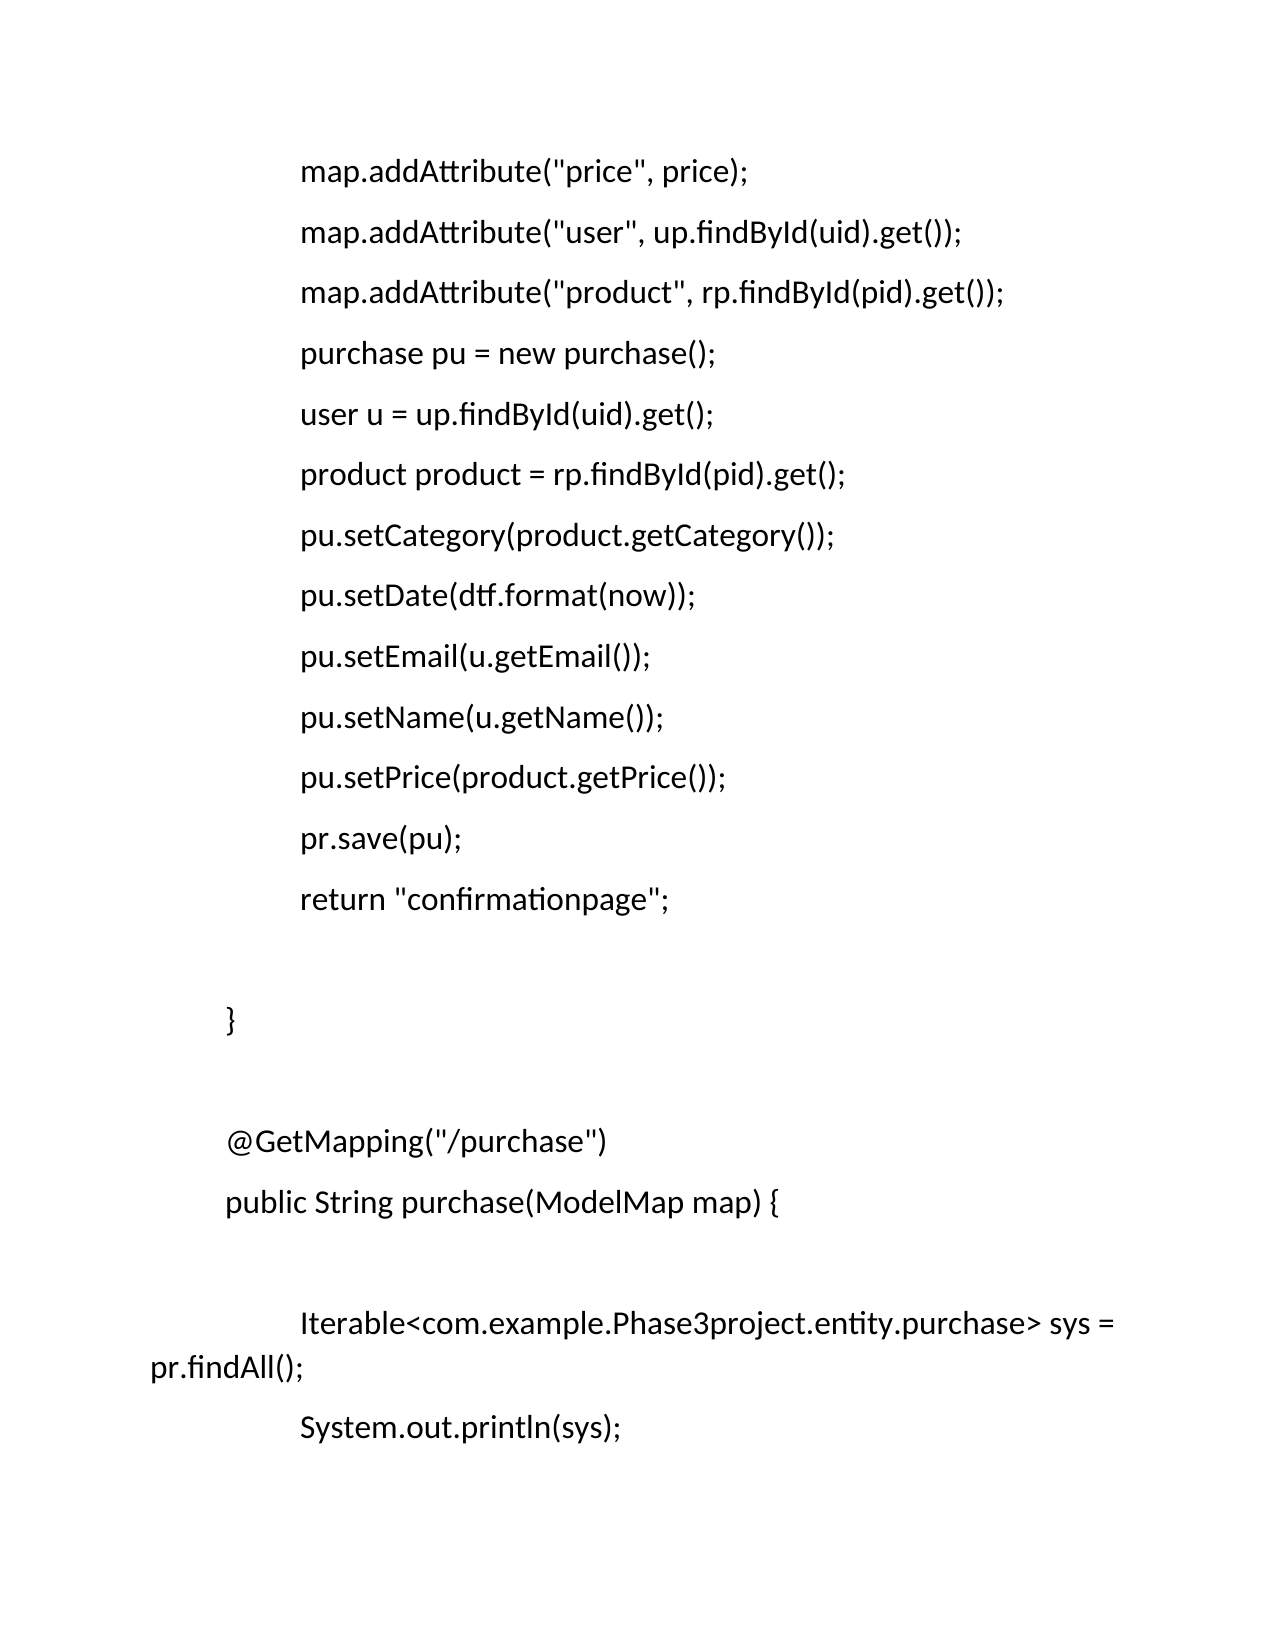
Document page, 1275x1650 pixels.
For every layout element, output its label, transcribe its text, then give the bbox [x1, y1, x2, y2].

text Iterable<com.example.Phase3project.entity.purchase> sys = pr.findAll(); [150, 1302, 1125, 1387]
text pu.setName(u.getName()); [150, 696, 1125, 736]
text pu.setEmail(u.getEmail()); [150, 635, 1125, 676]
text purchase pu = new purchase(); [150, 332, 1125, 373]
text map.addAttribute("price", price); [150, 150, 1125, 191]
text System.out.println(sys); [150, 1406, 1125, 1447]
text @GetMapping("/purchase") [150, 1120, 1125, 1161]
text pu.setCategory(product.getCategory()); [150, 514, 1125, 554]
text map.addAttribute("product", rp.findById(pid).get()); [150, 271, 1125, 312]
text map.addAttribute("user", up.findById(uid).get()); [150, 211, 1125, 251]
text public String purchase(ModelMap map) { [150, 1181, 1125, 1221]
text pr.save(pu); [150, 817, 1125, 858]
text pu.setDate(dtf.format(now)); [150, 574, 1125, 615]
text } [150, 999, 1125, 1039]
text product product = rp.findById(pid).get(); [150, 453, 1125, 494]
text return "confirmationpage"; [150, 877, 1125, 918]
text pu.setPrice(product.getPrice()); [150, 756, 1125, 797]
text user u = up.findById(uid).get(); [150, 392, 1125, 433]
